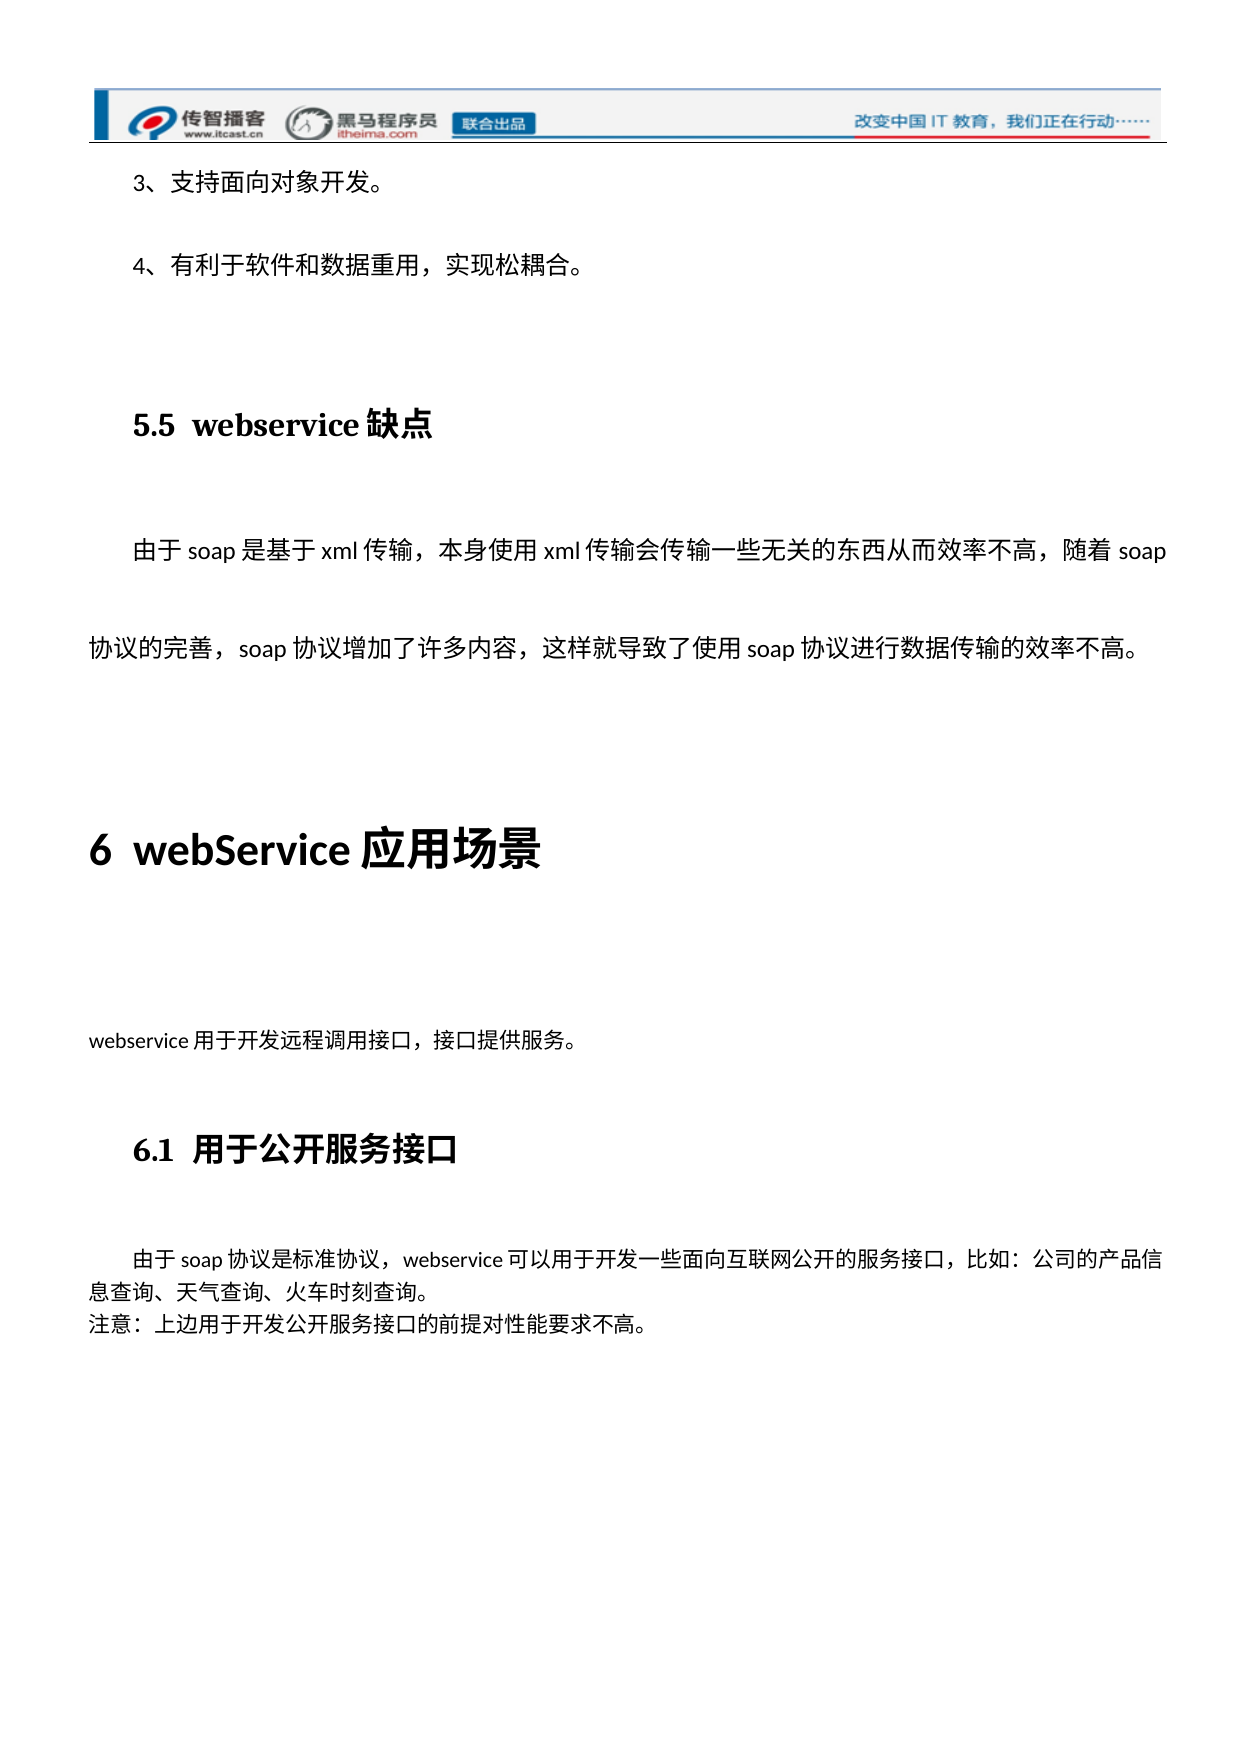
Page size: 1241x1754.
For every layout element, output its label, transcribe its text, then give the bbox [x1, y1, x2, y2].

picture [94, 88, 1161, 140]
text 注意：上边用于开发公开服务接口的前提对性能要求不高。 [89, 1307, 1167, 1339]
text 由于soap协议是标准协议，webservice可以用于开发一些面向互联网公开的服务接口，比如：公司的产品信息查询、天气查询、火车时刻查询。 [89, 1242, 1167, 1307]
subtitle webservice缺点 [133, 389, 1167, 454]
text 3、支持面向对象开发。 [89, 148, 1167, 213]
text 由于soap是基于xml传输，本身使用xml传输会传输一些无关的东西从而效率不高，随着soap协议的完善，soap协议增加了许多内容，这样就导致了使用soap协议进行数据传输的效率不高。 [89, 516, 1167, 679]
text 4、有利于软件和数据重用，实现松耦合。 [89, 231, 1167, 296]
subtitle webService应用场景 [89, 797, 1167, 895]
text webservice用于开发远程调用接口，接口提供服务。 [89, 1023, 1167, 1055]
subtitle 用于公开服务接口 [133, 1115, 1167, 1180]
